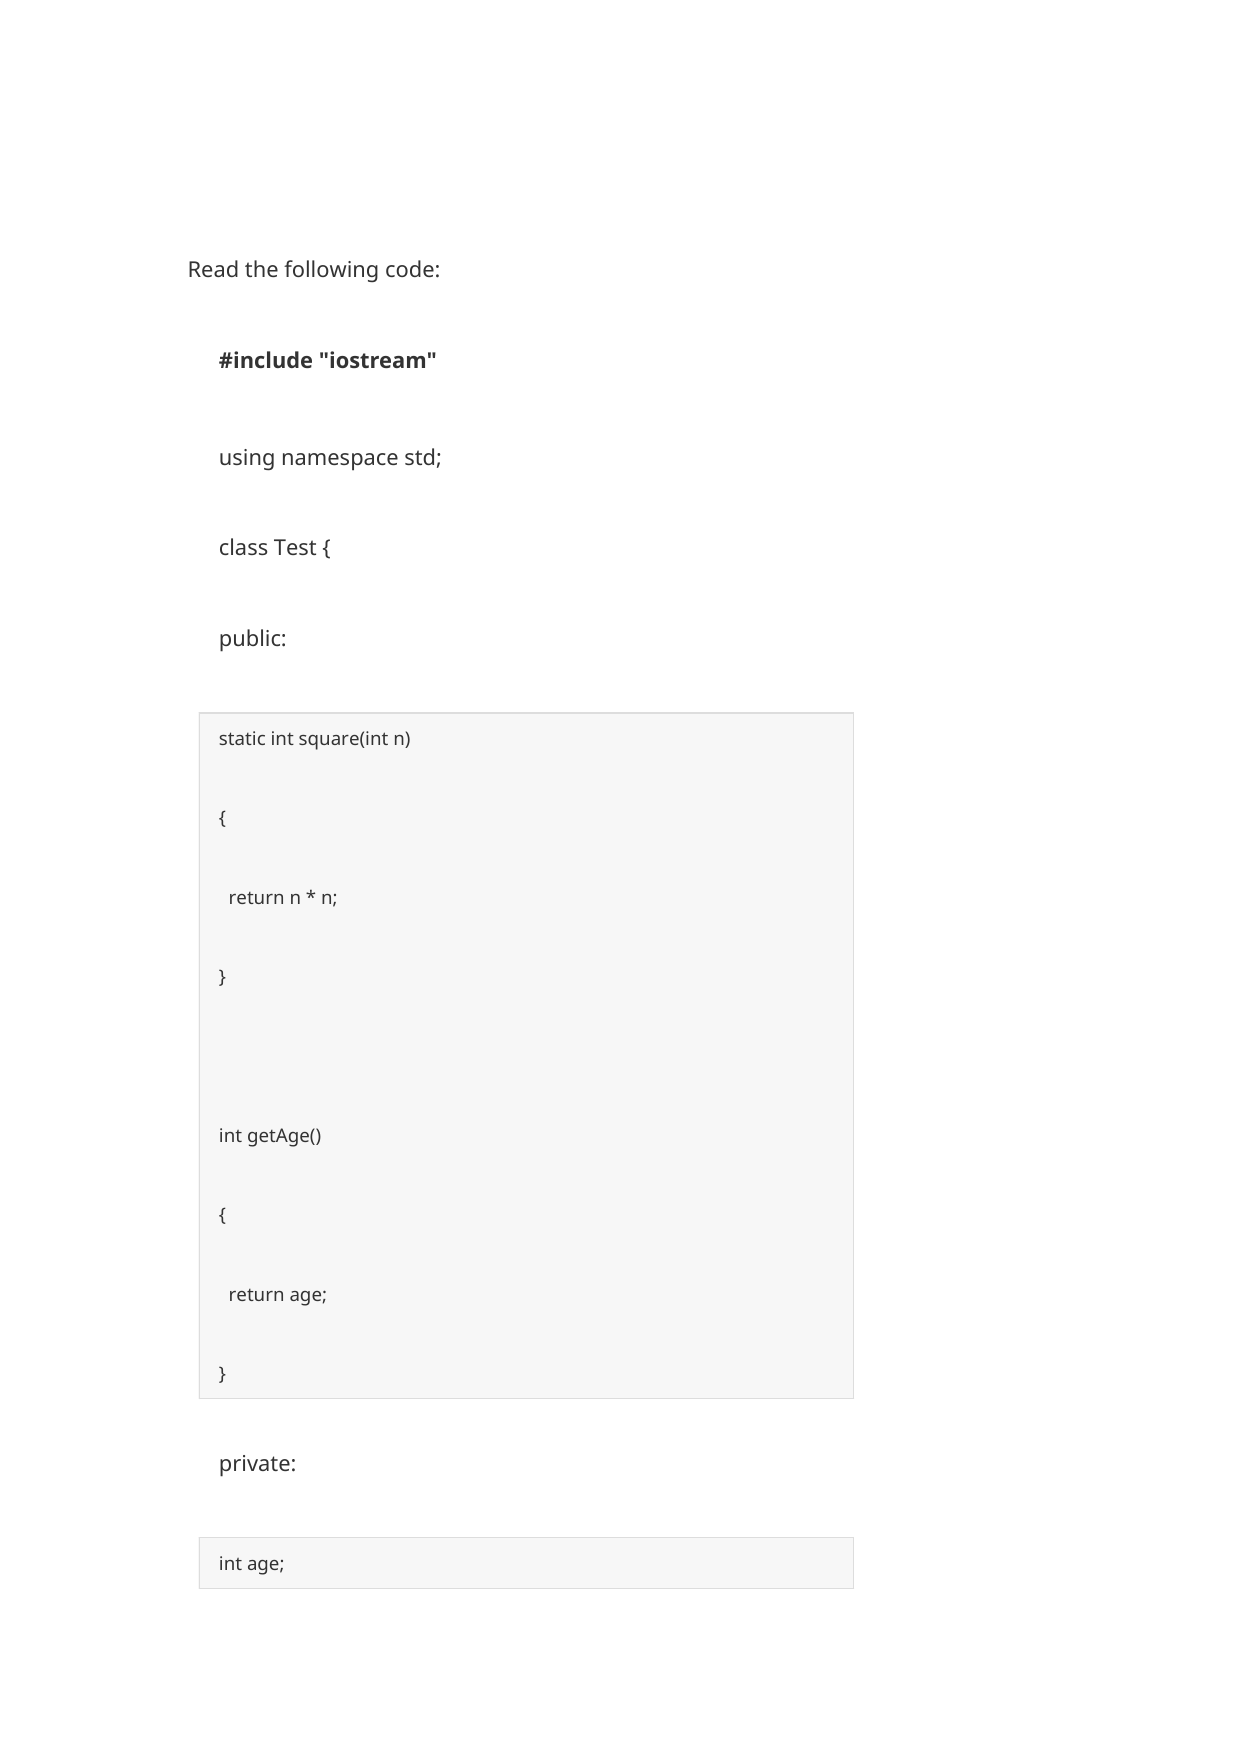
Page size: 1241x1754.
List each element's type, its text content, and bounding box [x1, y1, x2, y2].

text } [200, 1347, 853, 1398]
text } [200, 950, 853, 992]
text using namespace std; [219, 440, 834, 473]
text class Test { [219, 531, 834, 563]
text int getAge() [200, 1109, 853, 1151]
text public: [219, 621, 834, 654]
text { [200, 1188, 853, 1231]
text static int square(int n) [200, 714, 853, 754]
text int age; [200, 1538, 853, 1588]
text private: [219, 1446, 834, 1479]
subtitle #include "iostream" [219, 343, 834, 376]
text return age; [200, 1268, 853, 1310]
text return n * n; [200, 871, 853, 913]
text Read the following code: [187, 253, 834, 285]
text { [200, 791, 853, 834]
